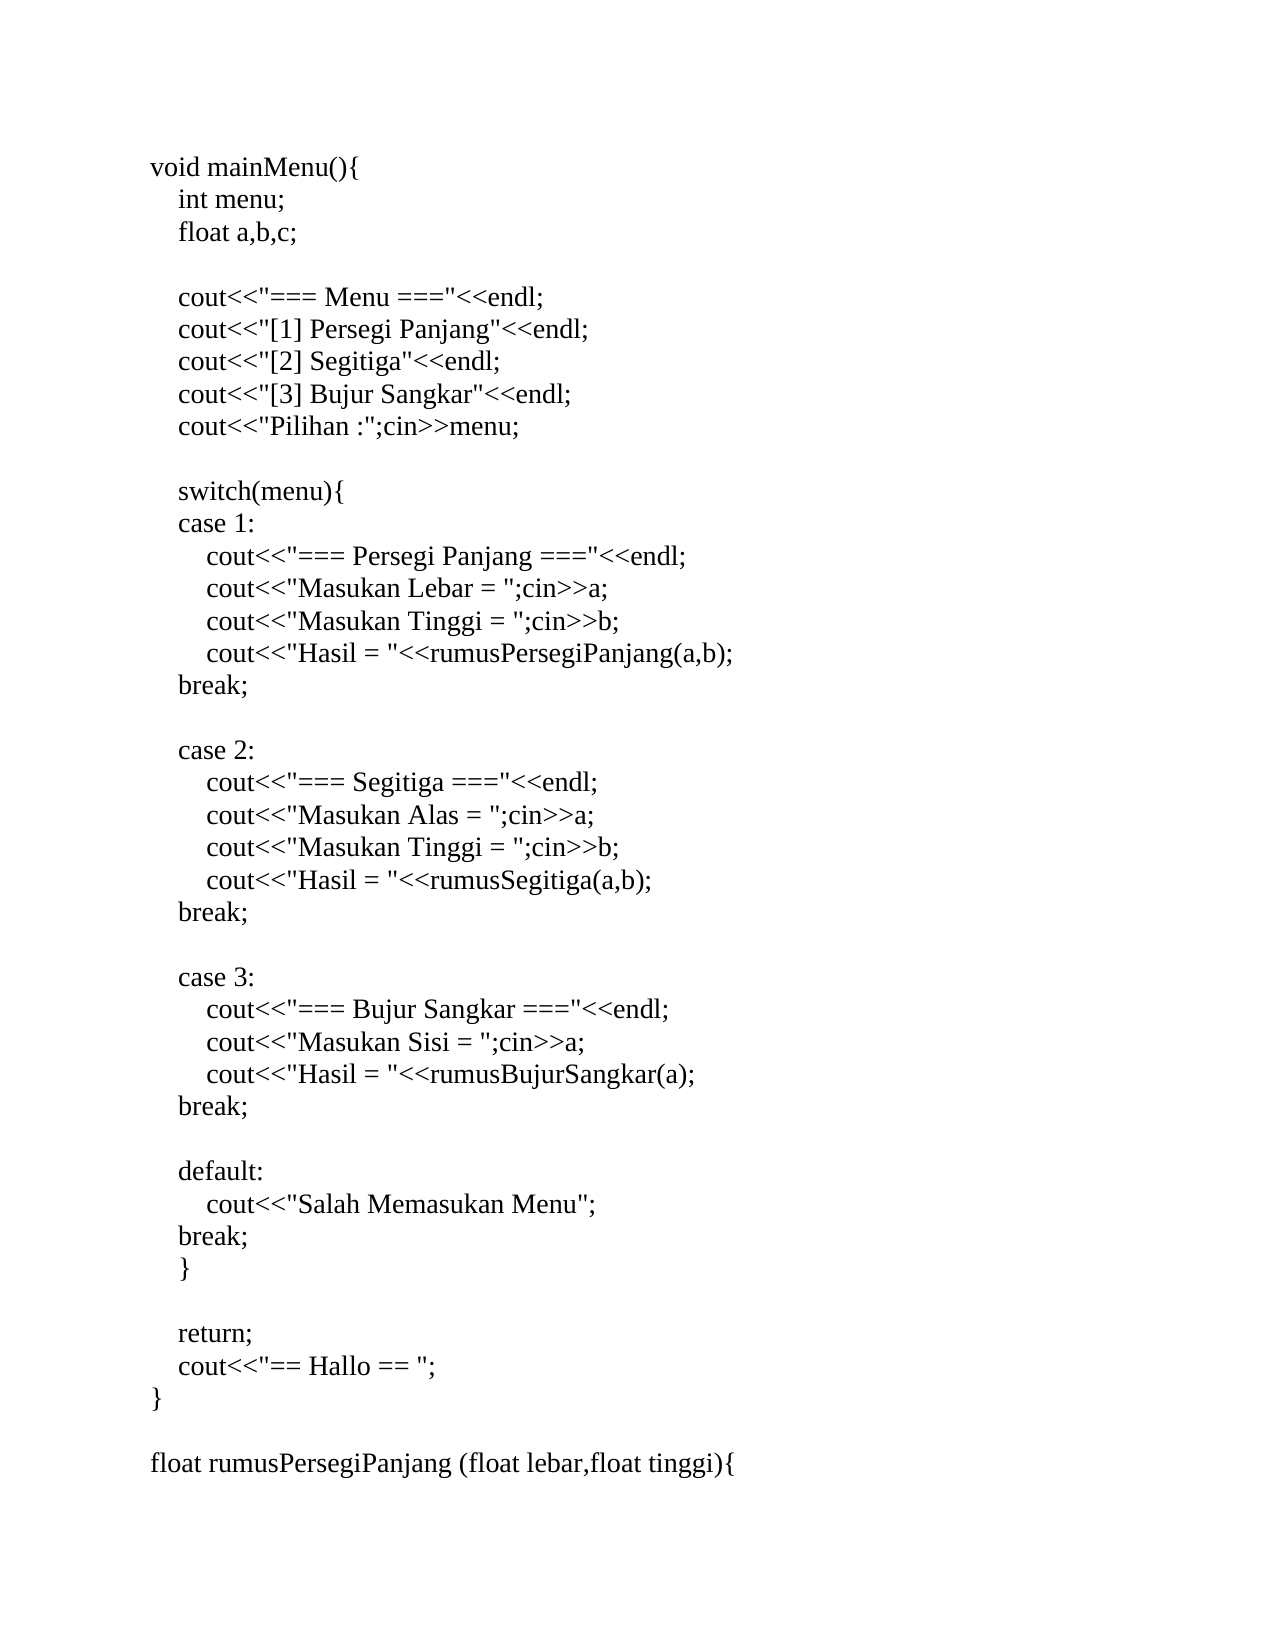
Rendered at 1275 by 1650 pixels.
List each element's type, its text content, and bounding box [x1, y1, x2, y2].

text int menu; [150, 182, 1125, 215]
text cout<<"Masukan Sisi = ";cin>>a; [150, 1025, 1125, 1057]
text } [150, 1251, 1125, 1284]
text float rumusPersegiPanjang (float lebar,float tinggi){ [150, 1446, 1125, 1478]
text cout<<"Masukan Lebar = ";cin>>a; [150, 571, 1125, 603]
text cout<<"Masukan Tinggi = ";cin>>b; [150, 830, 1125, 863]
text switch(menu){ [150, 474, 1125, 506]
text cout<<"[3] Bujur Sangkar"<<endl; [150, 377, 1125, 409]
text cout<<"=== Segitiga ==="<<endl; [150, 766, 1125, 798]
text cout<<"=== Menu ==="<<endl; [150, 279, 1125, 312]
text break; [150, 1089, 1125, 1122]
text cout<<"=== Bujur Sangkar ==="<<endl; [150, 992, 1125, 1025]
text cout<<"Masukan Tinggi = ";cin>>b; [150, 603, 1125, 636]
text cout<<"== Hallo == "; [150, 1349, 1125, 1381]
text cout<<"=== Persegi Panjang ==="<<endl; [150, 539, 1125, 571]
text break; [150, 895, 1125, 927]
text case 1: [150, 506, 1125, 539]
text cout<<"[2] Segitiga"<<endl; [150, 344, 1125, 377]
text void mainMenu(){ [150, 150, 1125, 182]
text case 2: [150, 733, 1125, 766]
text break; [150, 1219, 1125, 1251]
text case 3: [150, 960, 1125, 992]
text cout<<"Hasil = "<<rumusBujurSangkar(a); [150, 1057, 1125, 1089]
text cout<<"Hasil = "<<rumusSegitiga(a,b); [150, 863, 1125, 895]
text cout<<"Masukan Alas = ";cin>>a; [150, 798, 1125, 830]
text cout<<"Hasil = "<<rumusPersegiPanjang(a,b); [150, 636, 1125, 668]
text cout<<"[1] Persegi Panjang"<<endl; [150, 312, 1125, 344]
text cout<<"Pilihan :";cin>>menu; [150, 409, 1125, 442]
text float a,b,c; [150, 215, 1125, 247]
text break; [150, 668, 1125, 701]
text } [150, 1381, 1125, 1413]
text return; [150, 1316, 1125, 1349]
text cout<<"Salah Memasukan Menu"; [150, 1187, 1125, 1219]
text default: [150, 1154, 1125, 1187]
